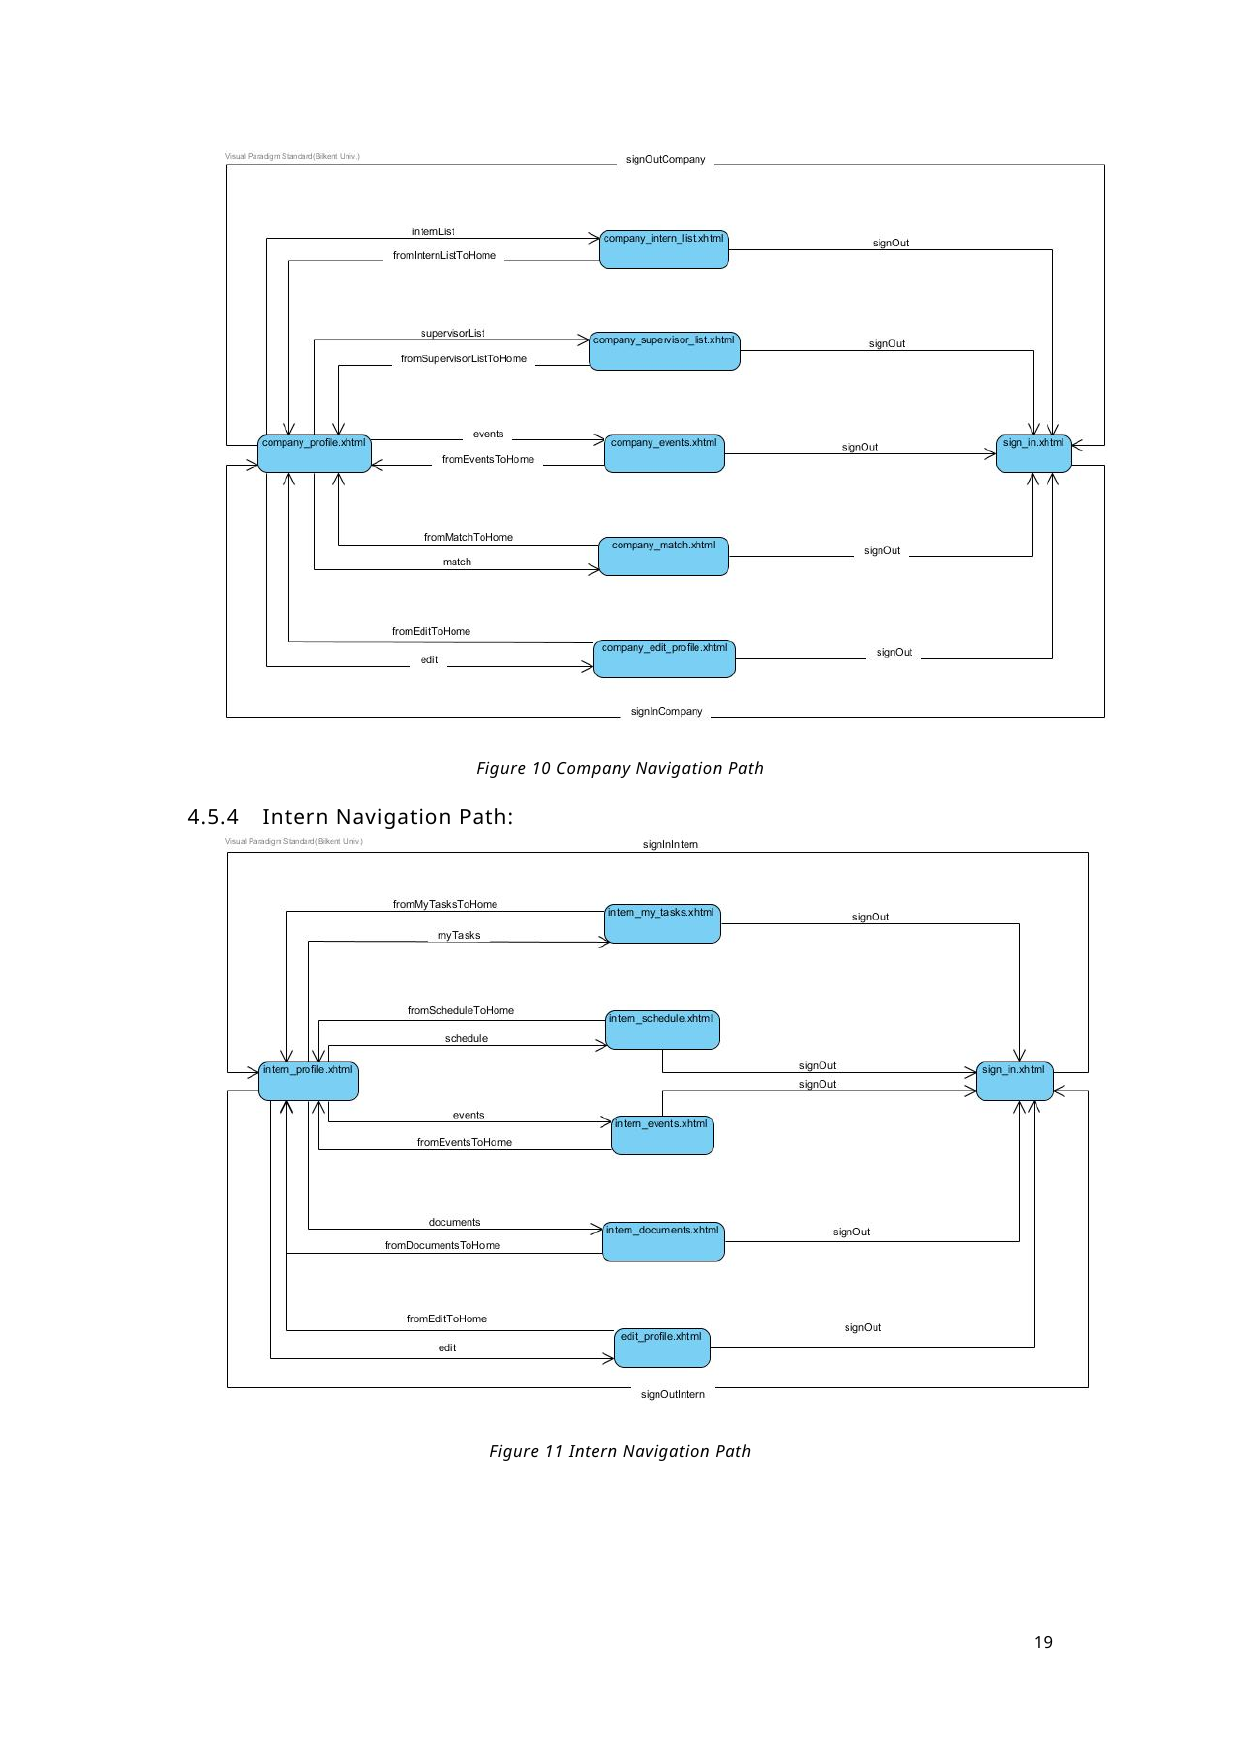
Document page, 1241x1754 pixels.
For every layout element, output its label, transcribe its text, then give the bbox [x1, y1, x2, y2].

picture [225, 834, 1091, 1404]
picture [225, 150, 1108, 721]
subtitle Intern Navigation Path: [187, 802, 1053, 831]
